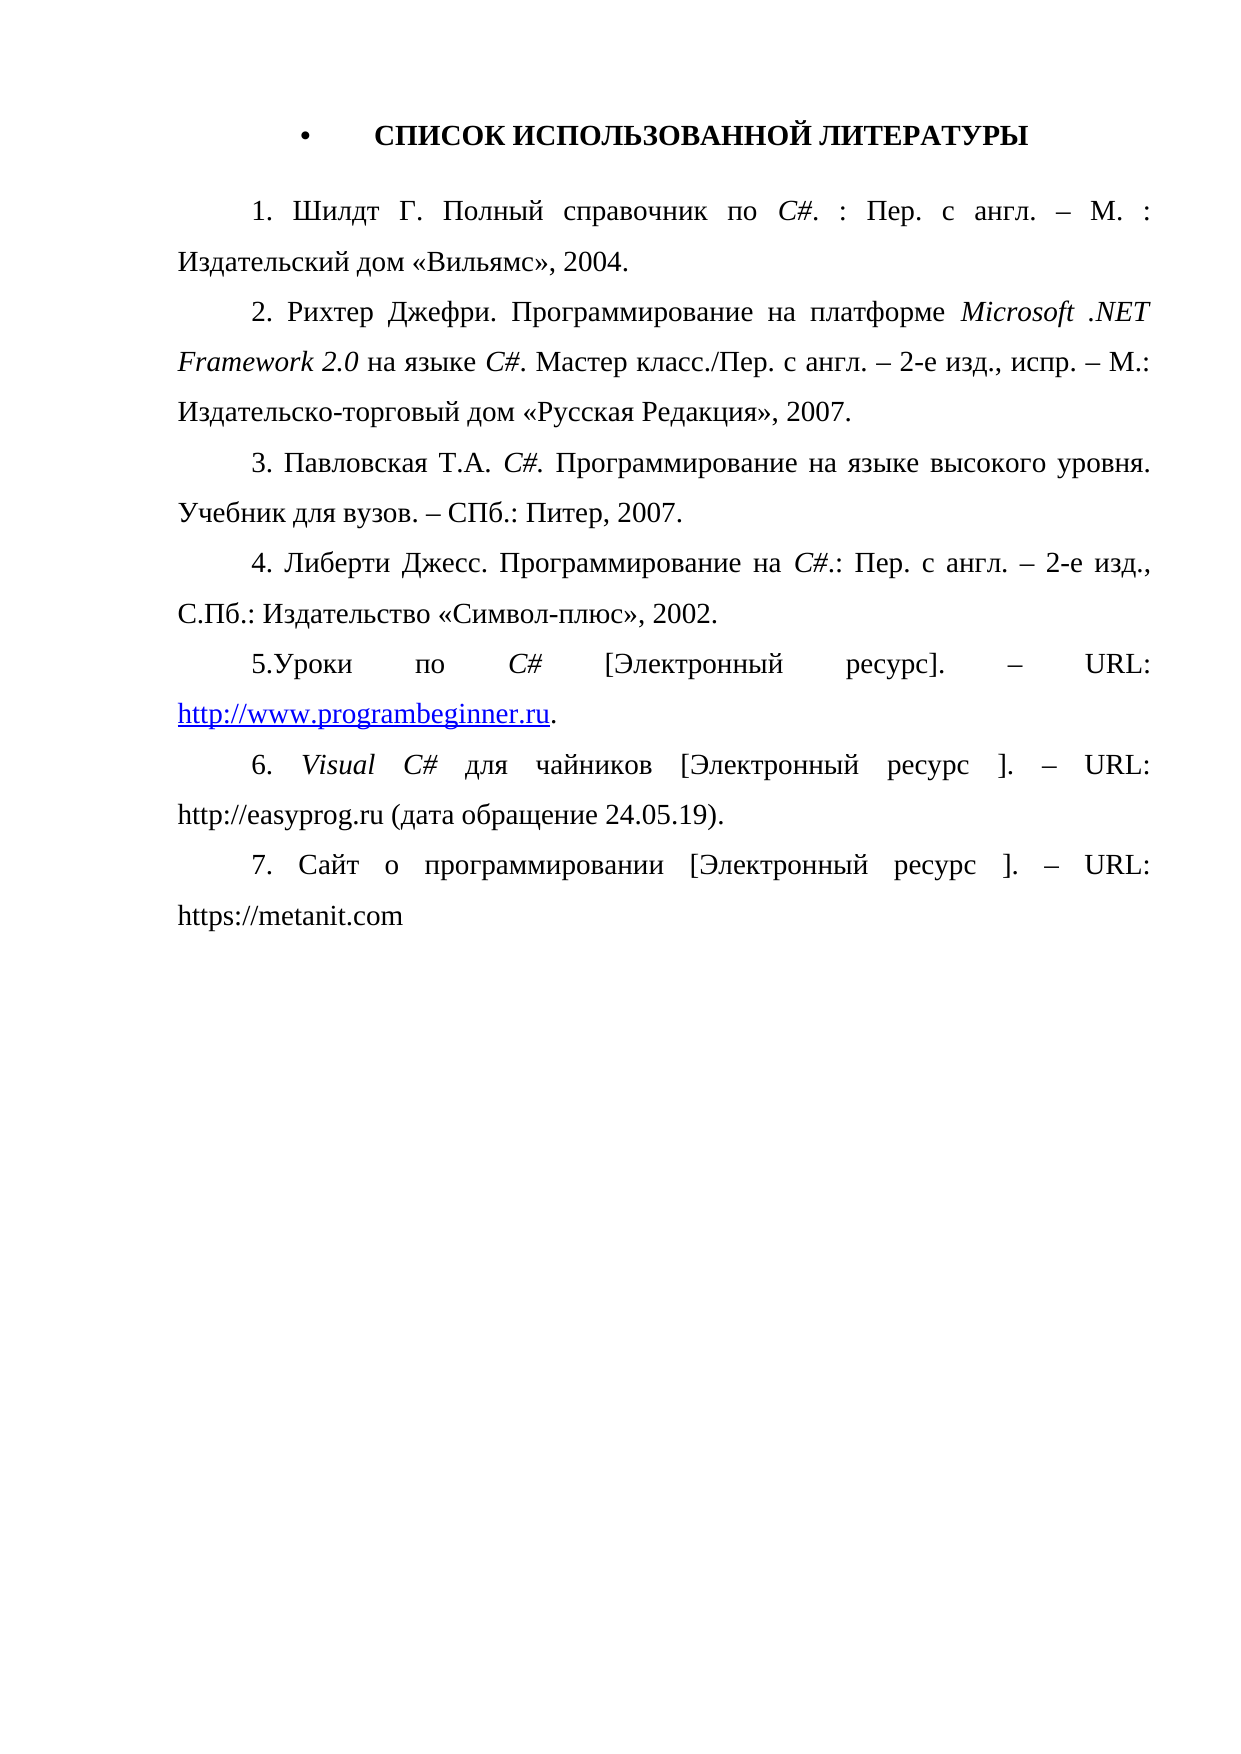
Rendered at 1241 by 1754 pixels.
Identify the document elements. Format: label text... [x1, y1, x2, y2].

list Список использованной литературы [177, 118, 1152, 152]
text 3. Павловская Т.А. С#. Программирование на языке высокого уровня. Учебник для вузов. – СПб.: Питер, 2007. [177, 445, 1152, 529]
text 1. Шилдт Г. Полный справочник по С#. : Пер. с англ. – М. : Издательский дом «Вильямс», 2004. [177, 193, 1152, 277]
text 6. Visual C# для чайников [Электронный ресурс ]. – URL: http://easyprog.ru (дата обращение 24.05.19). [177, 747, 1152, 831]
text 2. Рихтер Джефри. Программирование на платформе Microsoft .NET Framework 2.0 на языке C#. Мастер класс./Пер. с англ. – 2-е изд., испр. – М.: Издательско-торговый дом «Русская Редакция», 2007. [177, 294, 1152, 428]
text 5.Уроки по С# [Электронный ресурс]. – URL: http://www.programbeginner.ru. [177, 646, 1152, 730]
text 4. Либерти Джесс. Программирование на С#.: Пер. с англ. – 2-е изд., С.Пб.: Издательство «Символ-плюс», 2002. [177, 546, 1152, 629]
text 7. Сайт о программировании [Электронный ресурс ]. – URL: https://metanit.com [177, 847, 1152, 931]
